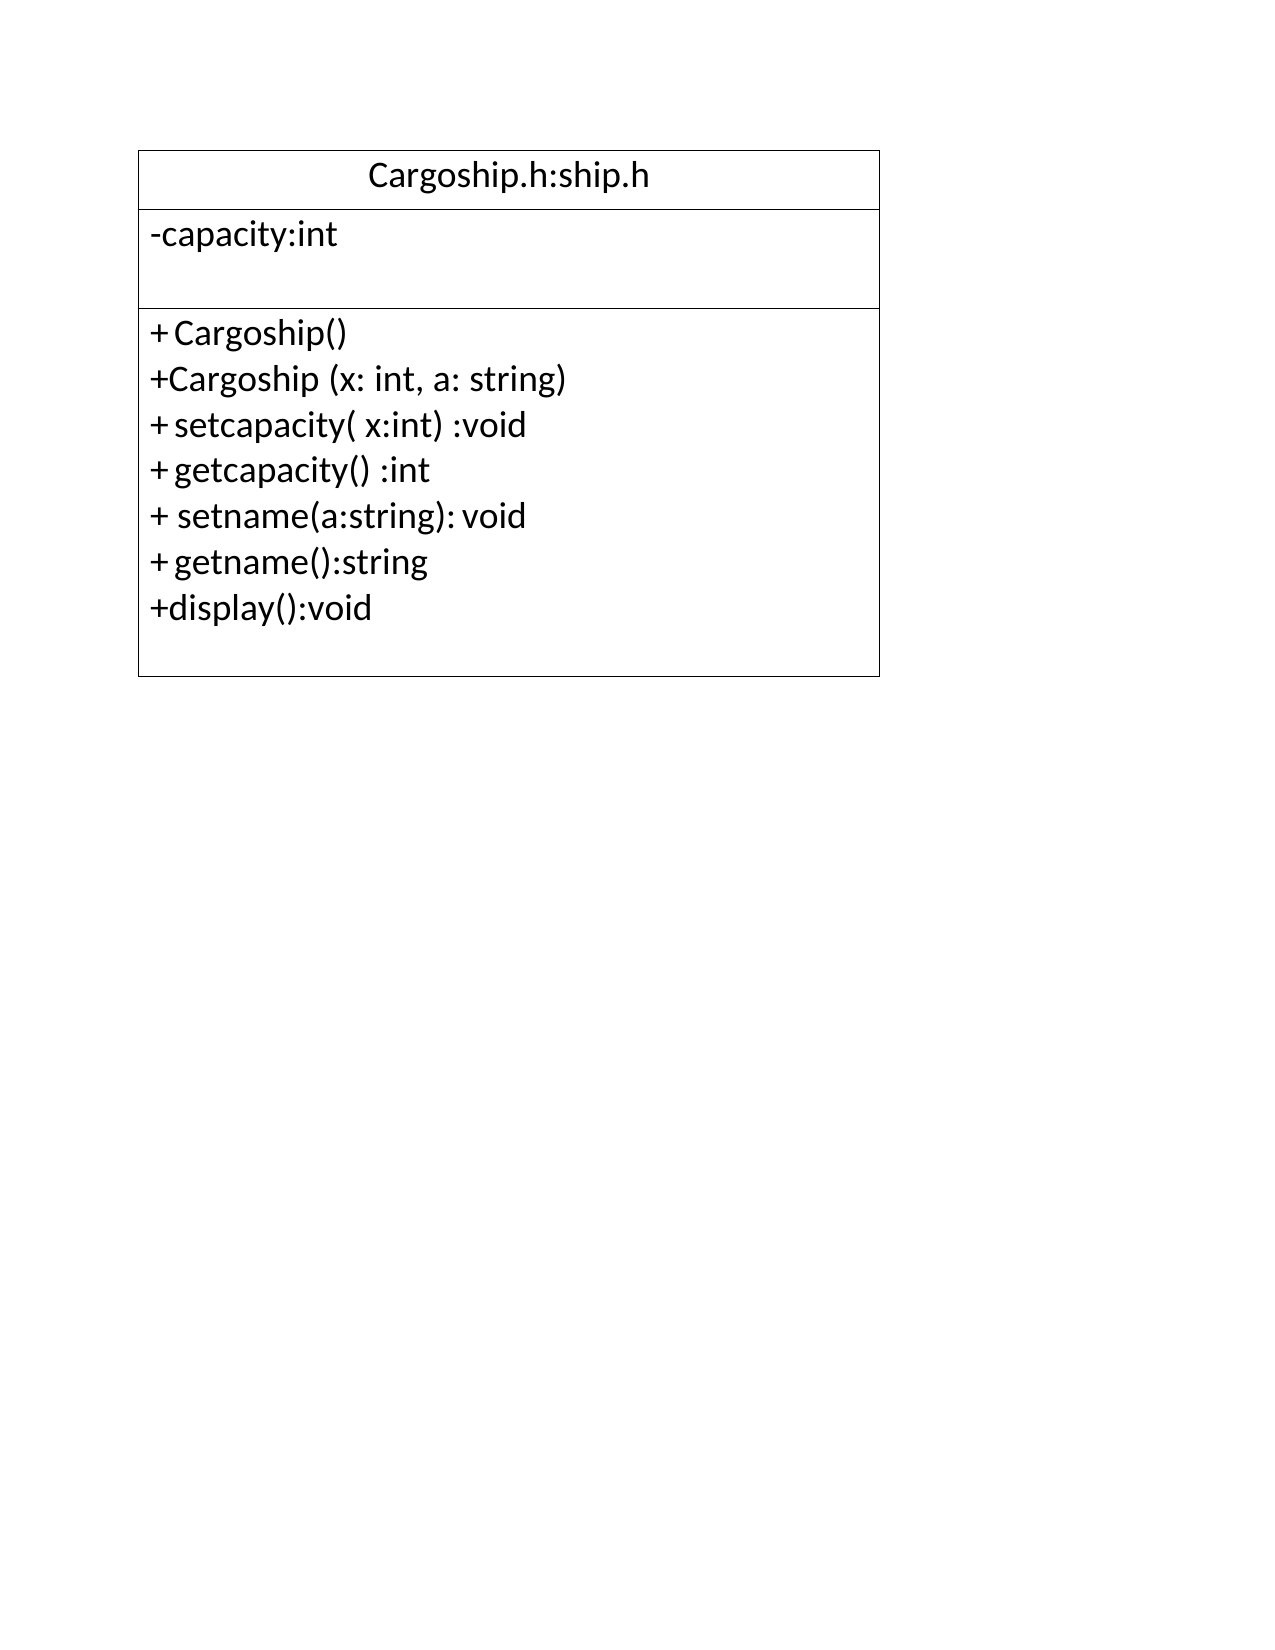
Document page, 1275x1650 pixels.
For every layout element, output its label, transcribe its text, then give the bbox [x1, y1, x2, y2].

table_header Cargoship.h:ship.h [139, 151, 879, 209]
table_cell -capacity:int [139, 210, 879, 308]
table_cell + Cargoship() +Cargoship (x: int, a: string) + setcapacity( x:int) :void + getcapacity() :int + setname(a:string): void + getname():string +display():void [139, 309, 879, 676]
